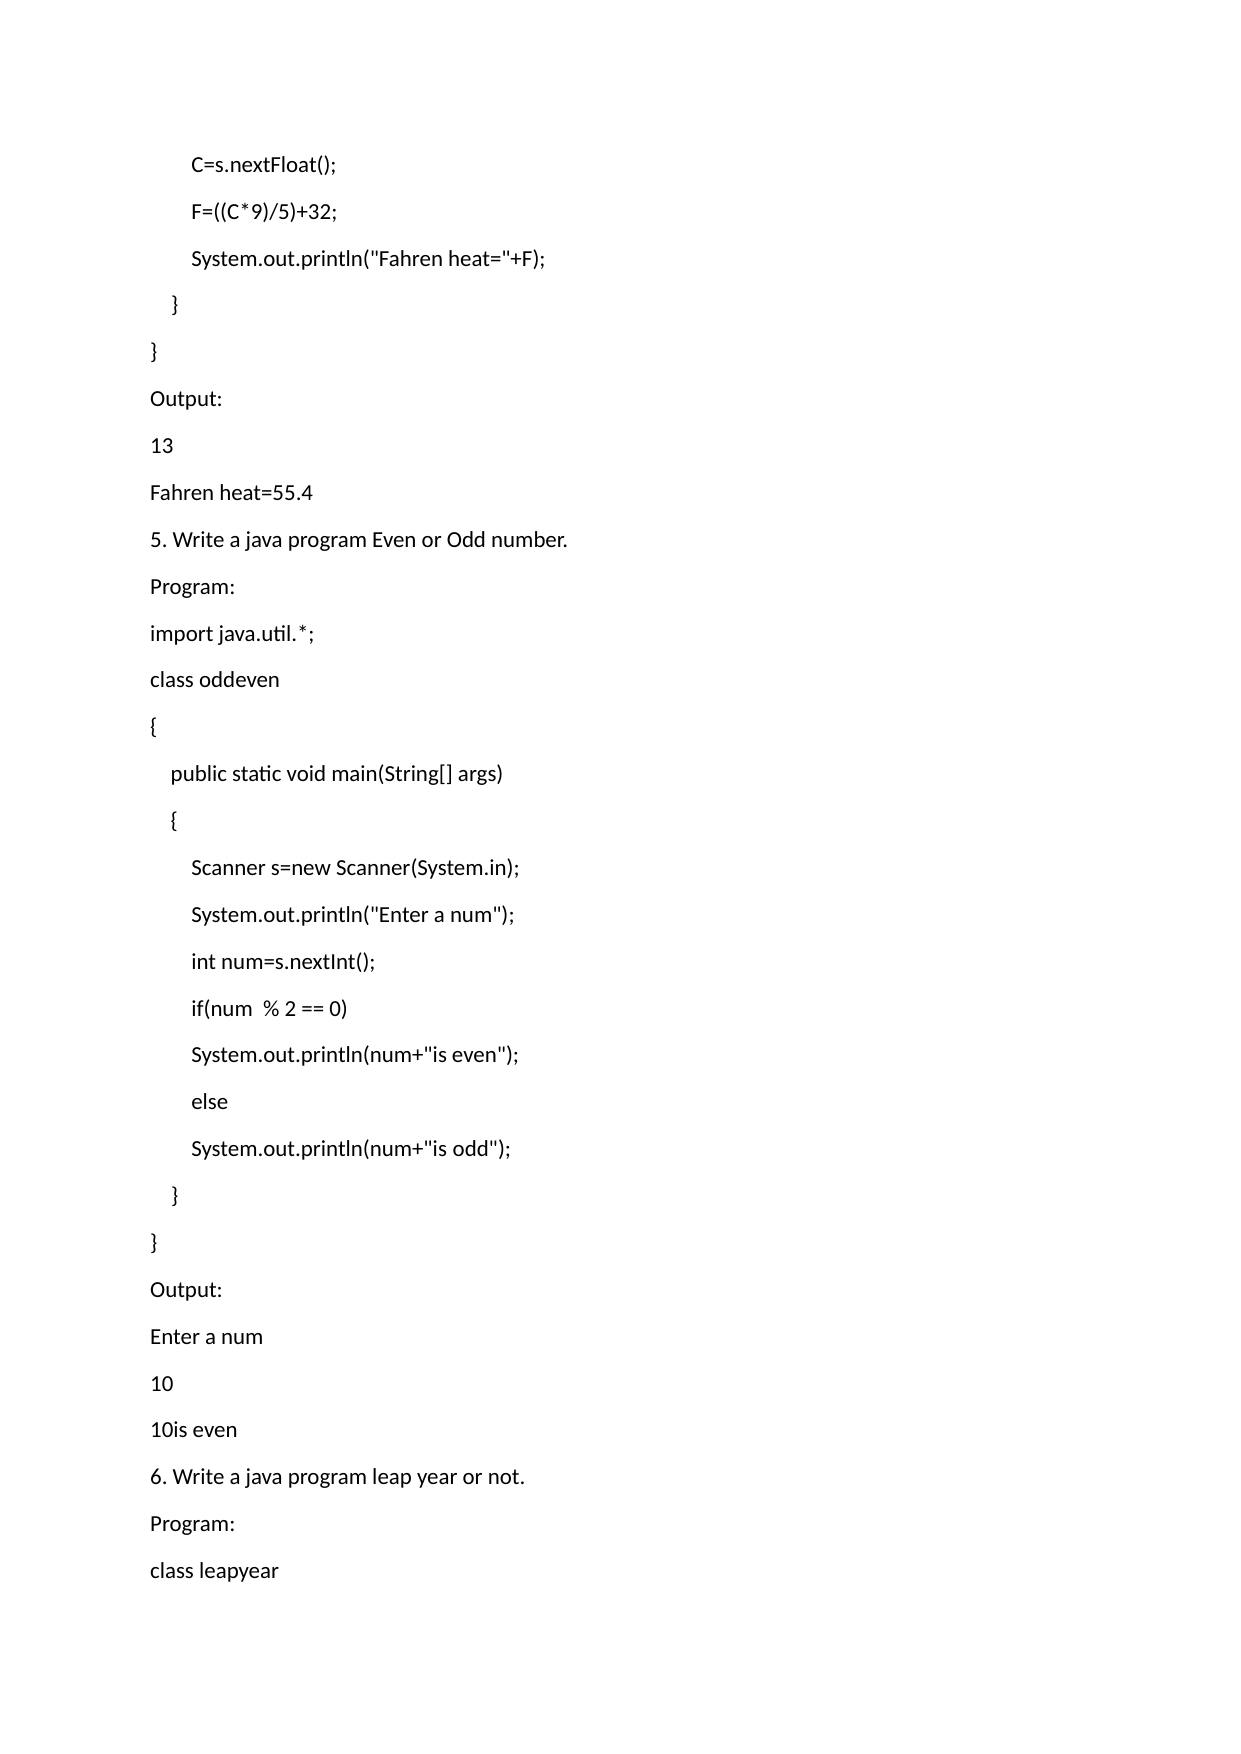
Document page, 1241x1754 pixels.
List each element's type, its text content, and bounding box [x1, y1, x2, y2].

text System.out.println(num+"is odd"); [150, 1134, 1090, 1162]
text 13 [150, 431, 1090, 459]
text } [150, 1228, 1090, 1256]
text } [150, 337, 1090, 366]
text Program: [150, 572, 1090, 600]
text 5. Write a java program Even or Odd number. [150, 525, 1090, 553]
text System.out.println(num+"is even"); [150, 1041, 1090, 1069]
text if(num % 2 == 0) [150, 994, 1090, 1022]
text Program: [150, 1509, 1090, 1537]
text C=s.nextFloat(); [150, 150, 1090, 178]
text System.out.println("Enter a num"); [150, 900, 1090, 928]
text class leapyear [150, 1556, 1090, 1584]
text 10 [150, 1369, 1090, 1397]
text class oddeven [150, 666, 1090, 694]
text Scanner s=new Scanner(System.in); [150, 853, 1090, 881]
text F=((C*9)/5)+32; [150, 197, 1090, 225]
text Fahren heat=55.4 [150, 478, 1090, 506]
text Output: [150, 1275, 1090, 1303]
text { [150, 712, 1090, 741]
text import java.util.*; [150, 619, 1090, 647]
text Enter a num [150, 1322, 1090, 1350]
text 10is even [150, 1416, 1090, 1444]
text Output: [150, 384, 1090, 412]
text } [150, 291, 1090, 319]
text 6. Write a java program leap year or not. [150, 1462, 1090, 1491]
text { [150, 806, 1090, 834]
text System.out.println("Fahren heat="+F); [150, 244, 1090, 272]
text } [150, 1181, 1090, 1209]
text public static void main(String[] args) [150, 759, 1090, 787]
text else [150, 1087, 1090, 1116]
text int num=s.nextInt(); [150, 947, 1090, 975]
